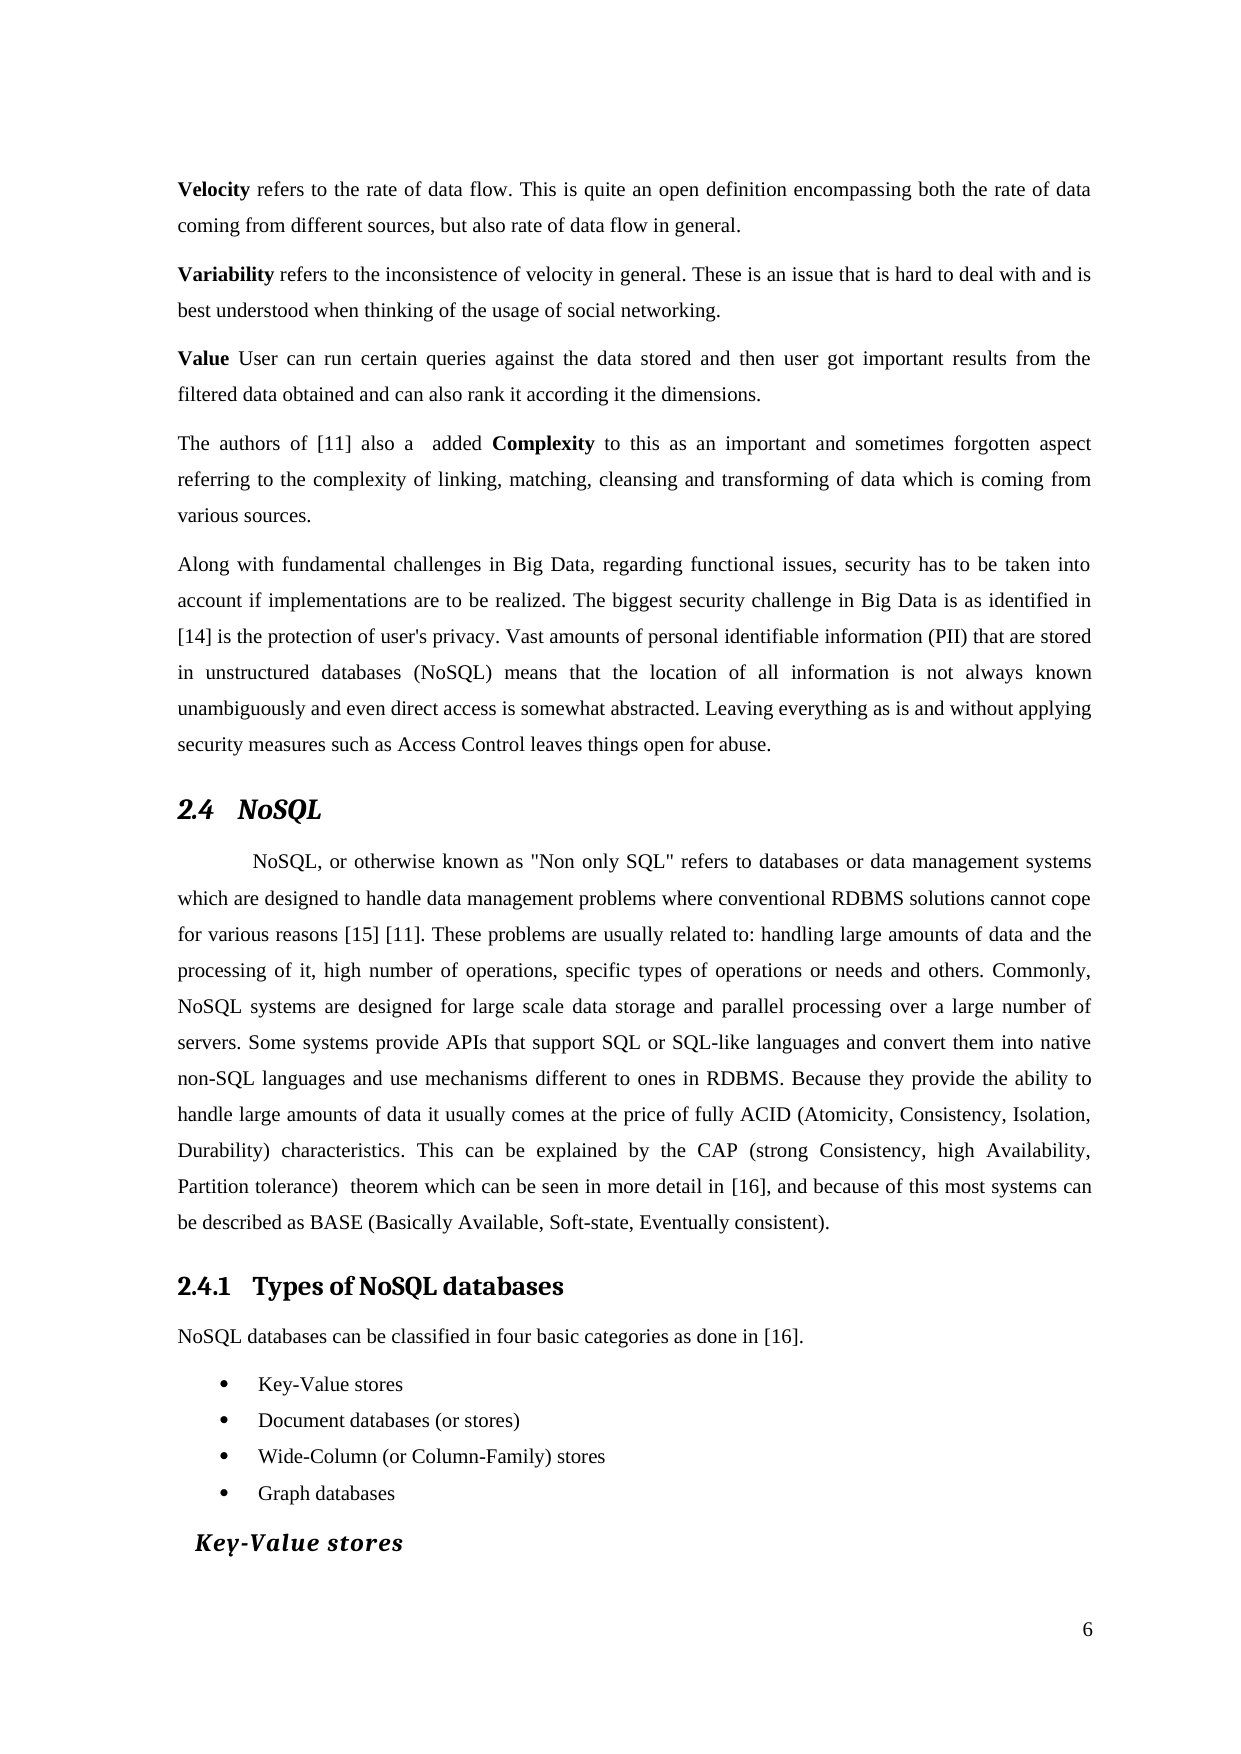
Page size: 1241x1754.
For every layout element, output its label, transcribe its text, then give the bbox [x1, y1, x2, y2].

text Velocity refers to the rate of data flow. This is quite an open definition encompassing both the rate of data coming from different sources, but also rate of data flow in general. [177, 177, 1092, 237]
text The authors of also a added Complexity to this as an important and sometimes forgotten aspect referring to the complexity of linking, matching, cleansing and transforming of data which is coming from various sources. [177, 431, 1092, 527]
subtitle NoSQL [177, 793, 1092, 826]
list Wide-Column (or Column-Family) stores [220, 1444, 1092, 1468]
text Variability refers to the inconsistence of velocity in general. These is an issue that is hard to deal with and is best understood when thinking of the usage of social networking. [177, 262, 1092, 322]
text NoSQL databases can be classified in four basic categories as done in . [177, 1324, 1092, 1348]
list Key-Value stores [220, 1372, 1092, 1396]
list Graph databases [220, 1480, 1092, 1504]
text Value User can run certain queries against the data stored and then user got important results from the filtered data obtained and can also rank it according it the dimensions. [177, 346, 1092, 406]
list Document databases (or stores) [220, 1408, 1092, 1432]
text Along with fundamental challenges in Big Data, regarding functional issues, security has to be taken into account if implementations are to be realized. The biggest security challenge in Big Data is as identified in is the protection of user's privacy. Vast amounts of personal identifiable information (PII) that are stored in unstructured databases (NoSQL) means that the location of all information is not always known unambiguously and even direct access is somewhat abstracted. Leaving everything as is and without applying security measures such as Access Control leaves things open for abuse. [177, 552, 1092, 756]
subtitle Key-Value stores [195, 1529, 1092, 1558]
subtitle Types of NoSQL databases [177, 1271, 1092, 1302]
text NoSQL, or otherwise known as "Non only SQL" refers to databases or data management systems which are designed to handle data management problems where conventional RDBMS solutions cannot cope for various reasons. These problems are usually related to: handling large amounts of data and the processing of it, high number of operations, specific types of operations or needs and others. Commonly, NoSQL systems are designed for large scale data storage and parallel processing over a large number of servers. Some systems provide APIs that support SQL or SQL-like languages and convert them into native non-SQL languages and use mechanisms different to ones in RDBMS. Because they provide the ability to handle large amounts of data it usually comes at the price of fully ACID (Atomicity, Consistency, Isolation, Durability) characteristics. This can be explained by the CAP (strong Consistency, high Availability, Partition tolerance) theorem which can be seen in more detail in , and because of this most systems can be described as BASE (Basically Available, Soft-state, Eventually consistent). [177, 849, 1092, 1234]
